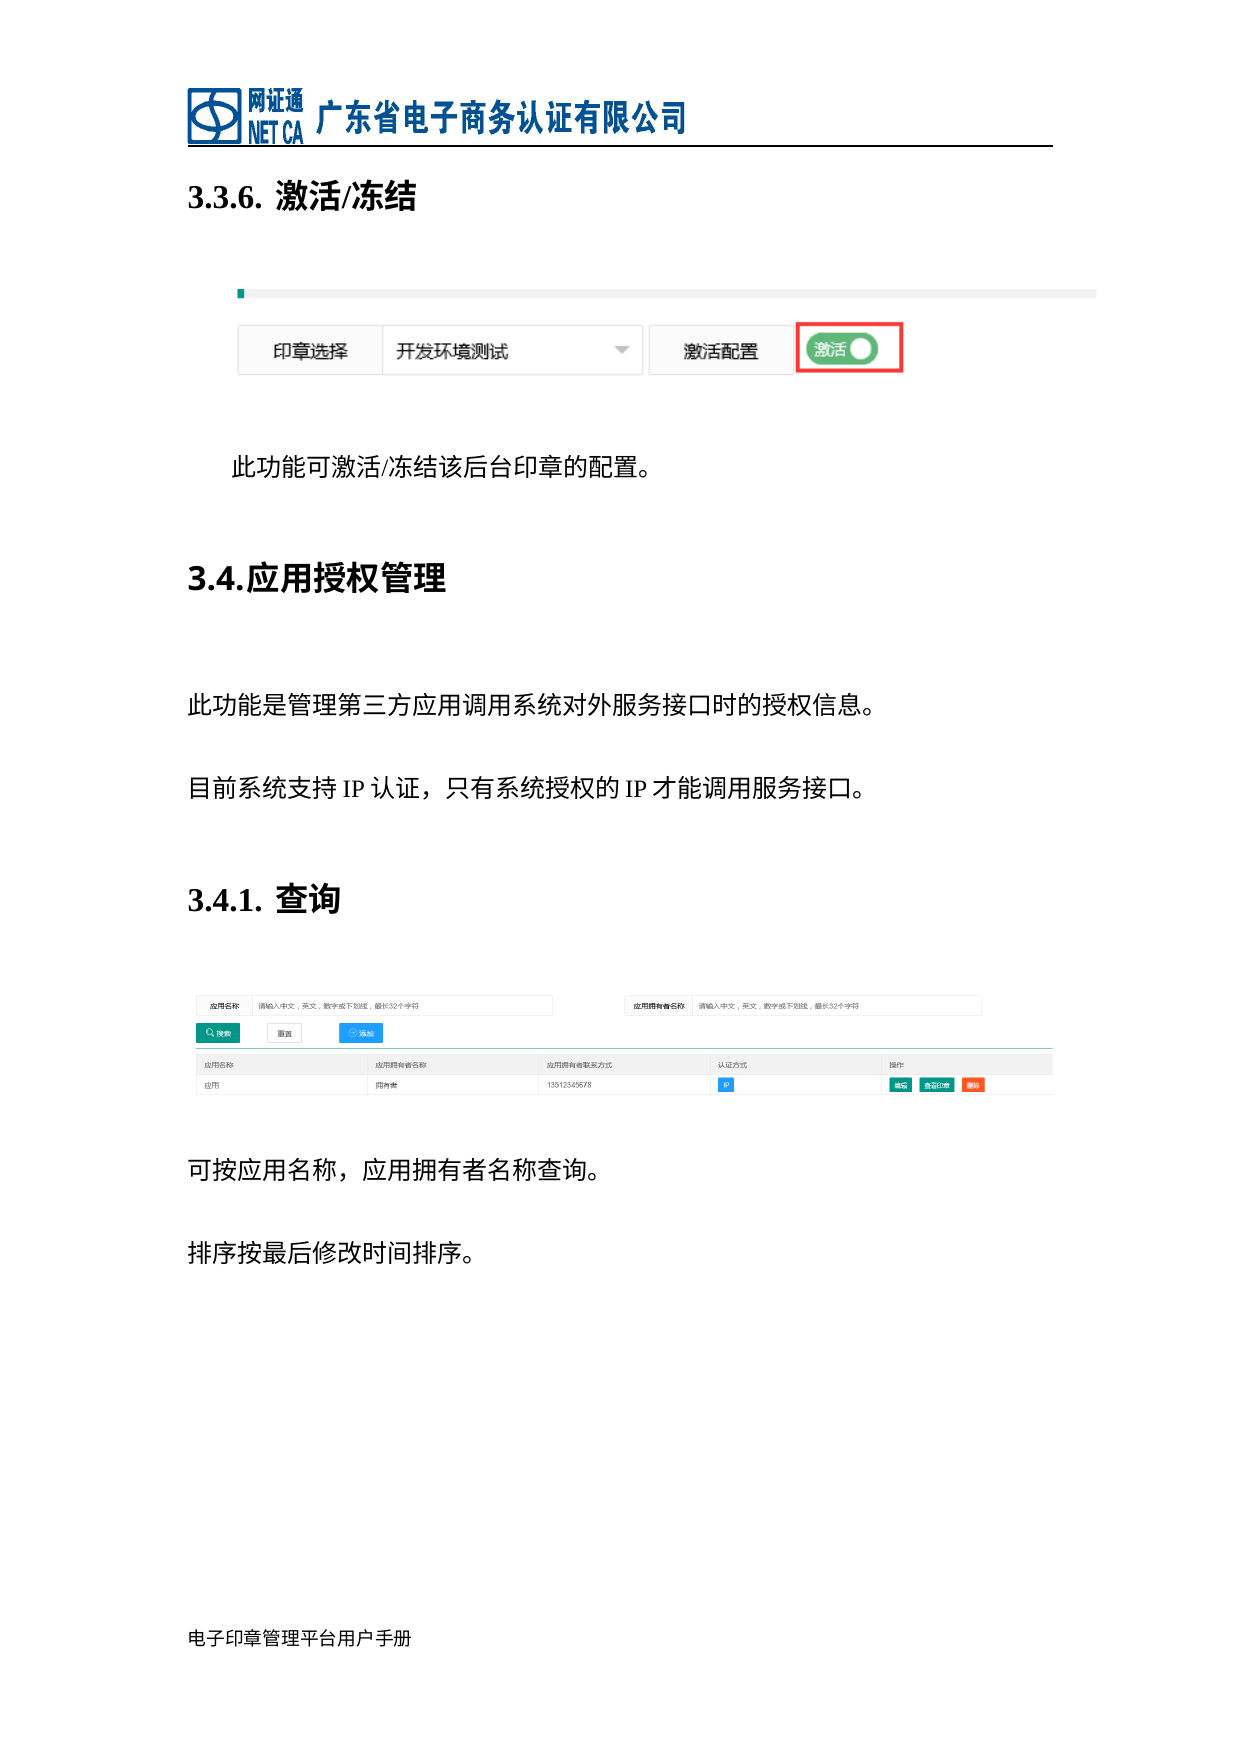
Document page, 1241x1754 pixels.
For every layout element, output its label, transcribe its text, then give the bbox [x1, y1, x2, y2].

text 目前系统支持IP认证，只有系统授权的IP才能调用服务接口。 [187, 754, 1053, 819]
picture [187, 88, 685, 144]
picture [187, 991, 1053, 1096]
text 此功能可激活/冻结该后台印章的配置。 [187, 433, 1053, 498]
subtitle 激活/冻结 [187, 162, 1053, 227]
subtitle 应用授权管理 [187, 544, 1053, 609]
picture [231, 289, 1097, 394]
text 排序按最后修改时间排序。 [187, 1219, 1053, 1284]
subtitle 查询 [187, 864, 1053, 929]
text 此功能是管理第三方应用调用系统对外服务接口时的授权信息。 [187, 671, 1053, 736]
text 可按应用名称，应用拥有者名称查询。 [187, 1136, 1053, 1201]
